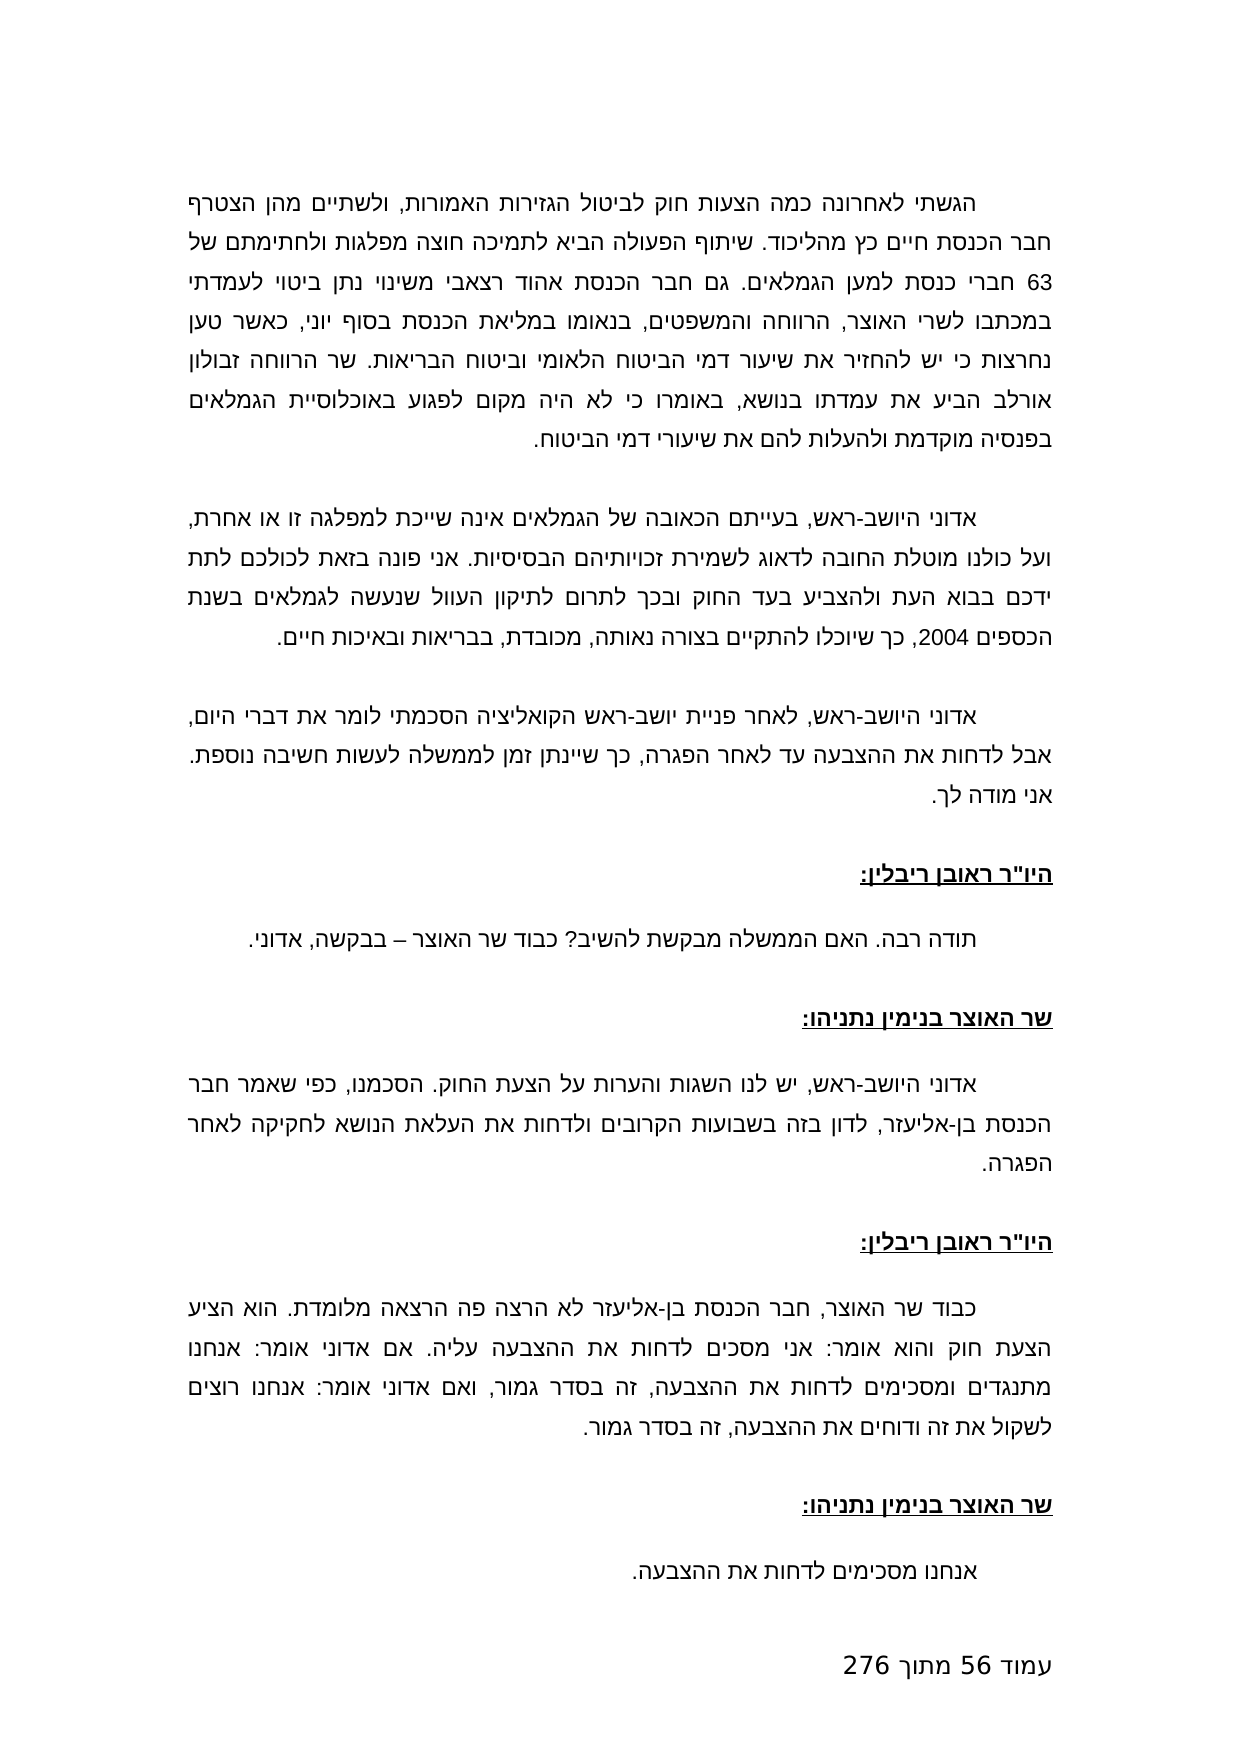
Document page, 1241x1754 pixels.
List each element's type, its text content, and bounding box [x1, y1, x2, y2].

text היו"ר ראובן ריבלין: [187, 1229, 1053, 1256]
text אנחנו מסכימים לדחות את ההצבעה. [187, 1558, 1053, 1584]
text היו"ר ראובן ריבלין: [187, 861, 1053, 887]
text שר האוצר בנימין נתניהו: [187, 1005, 1053, 1032]
text כבוד שר האוצר, חבר הכנסת בן-אליעזר לא הרצה פה הרצאה מלומדת. הוא הציע הצעת חוק והוא אומר: אני מסכים לדחות את ההצבעה עליה. אם אדוני אומר: אנחנו מתנגדים ומסכימים לדחות את ההצבעה, זה בסדר גמור, ואם אדוני אומר: אנחנו רוצים לשקול את זה ודוחים את ההצבעה, זה בסדר גמור. [187, 1295, 1053, 1440]
text אדוני היושב-ראש, לאחר פניית יושב-ראש הקואליציה הסכמתי לומר את דברי היום, אבל לדחות את ההצבעה עד לאחר הפגרה, כך שיינתן זמן לממשלה לעשות חשיבה נוספת. אני מודה לך. [187, 703, 1053, 808]
text אדוני היושב-ראש, בעייתם הכאובה של הגמלאים אינה שייכת למפלגה זו או אחרת, ועל כולנו מוטלת החובה לדאוג לשמירת זכויותיהם הבסיסיות. אני פונה בזאת לכולכם לתת ידכם בבוא העת ולהצביע בעד החוק ובכך לתרום לתיקון העוול שנעשה לגמלאים בשנת הכספים 2004, כך שיוכלו להתקיים בצורה נאותה, מכובדת, בבריאות ובאיכות חיים. [187, 505, 1053, 650]
text אדוני היושב-ראש, יש לנו השגות והערות על הצעת החוק. הסכמנו, כפי שאמר חבר הכנסת בן-אליעזר, לדון בזה בשבועות הקרובים ולדחות את העלאת הנושא לחקיקה לאחר הפגרה. [187, 1071, 1053, 1177]
text שר האוצר בנימין נתניהו: [187, 1492, 1053, 1519]
text תודה רבה. האם הממשלה מבקשת להשיב? כבוד שר האוצר – בבקשה, אדוני. [187, 926, 1053, 953]
text הגשתי לאחרונה כמה הצעות חוק לביטול הגזירות האמורות, ולשתיים מהן הצטרף חבר הכנסת חיים כץ מהליכוד. שיתוף הפעולה הביא לתמיכה חוצה מפלגות ולחתימתם של 63 חברי כנסת למען הגמלאים. גם חבר הכנסת אהוד רצאבי משינוי נתן ביטוי לעמדתי במכתבו לשרי האוצר, הרווחה והמשפטים, בנאומו במליאת הכנסת בסוף יוני, כאשר טען נחרצות כי יש להחזיר את שיעור דמי הביטוח הלאומי וביטוח הבריאות. שר הרווחה זבולון אורלב הביע את עמדתו בנושא, באומרו כי לא היה מקום לפגוע באוכלוסיית הגמלאים בפנסיה מוקדמת ולהעלות להם את שיעורי דמי הביטוח. [187, 189, 1053, 453]
